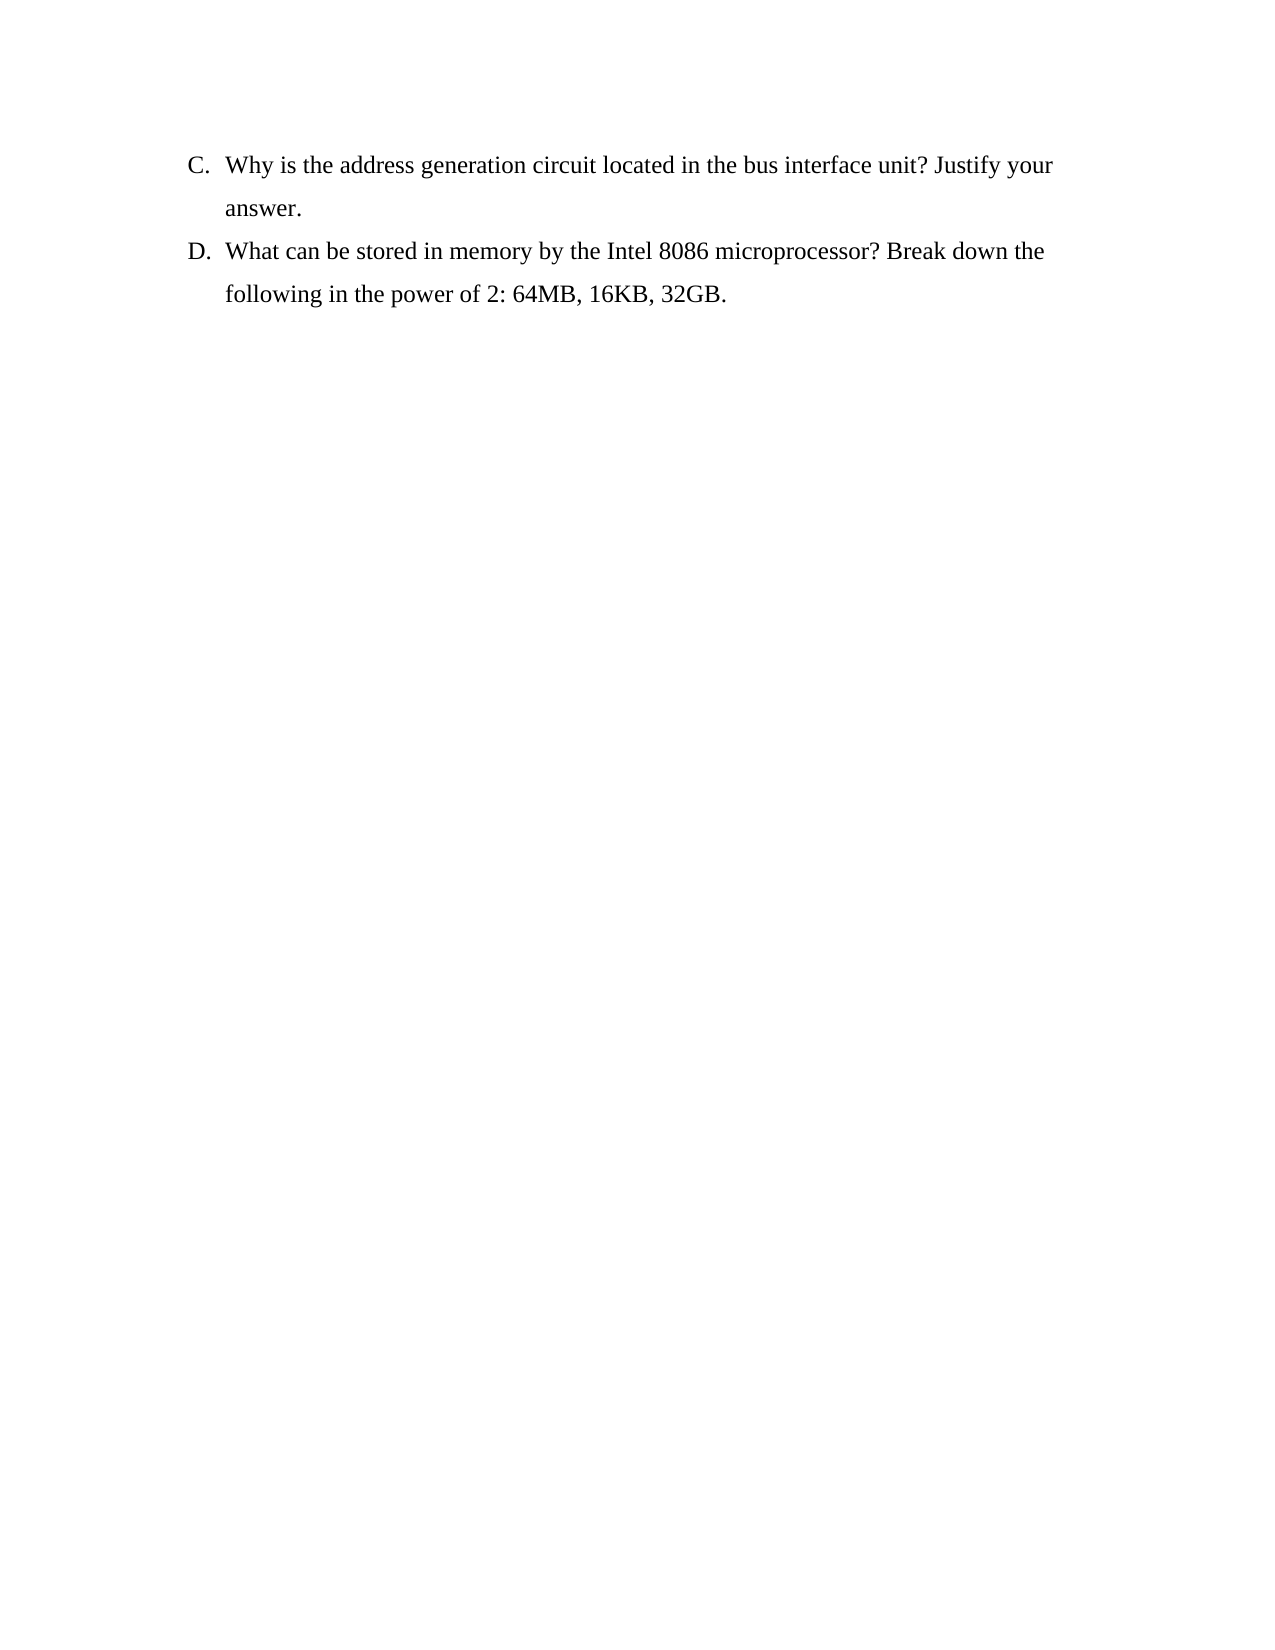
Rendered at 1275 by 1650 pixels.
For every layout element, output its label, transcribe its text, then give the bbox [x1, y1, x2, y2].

list What can be stored in memory by the Intel 8086 microprocessor? Break down the following in the power of 2: 64MB, 16KB, 32GB. [187, 236, 1125, 308]
list Why is the address generation circuit located in the bus interface unit? Justify your answer. [187, 150, 1125, 222]
